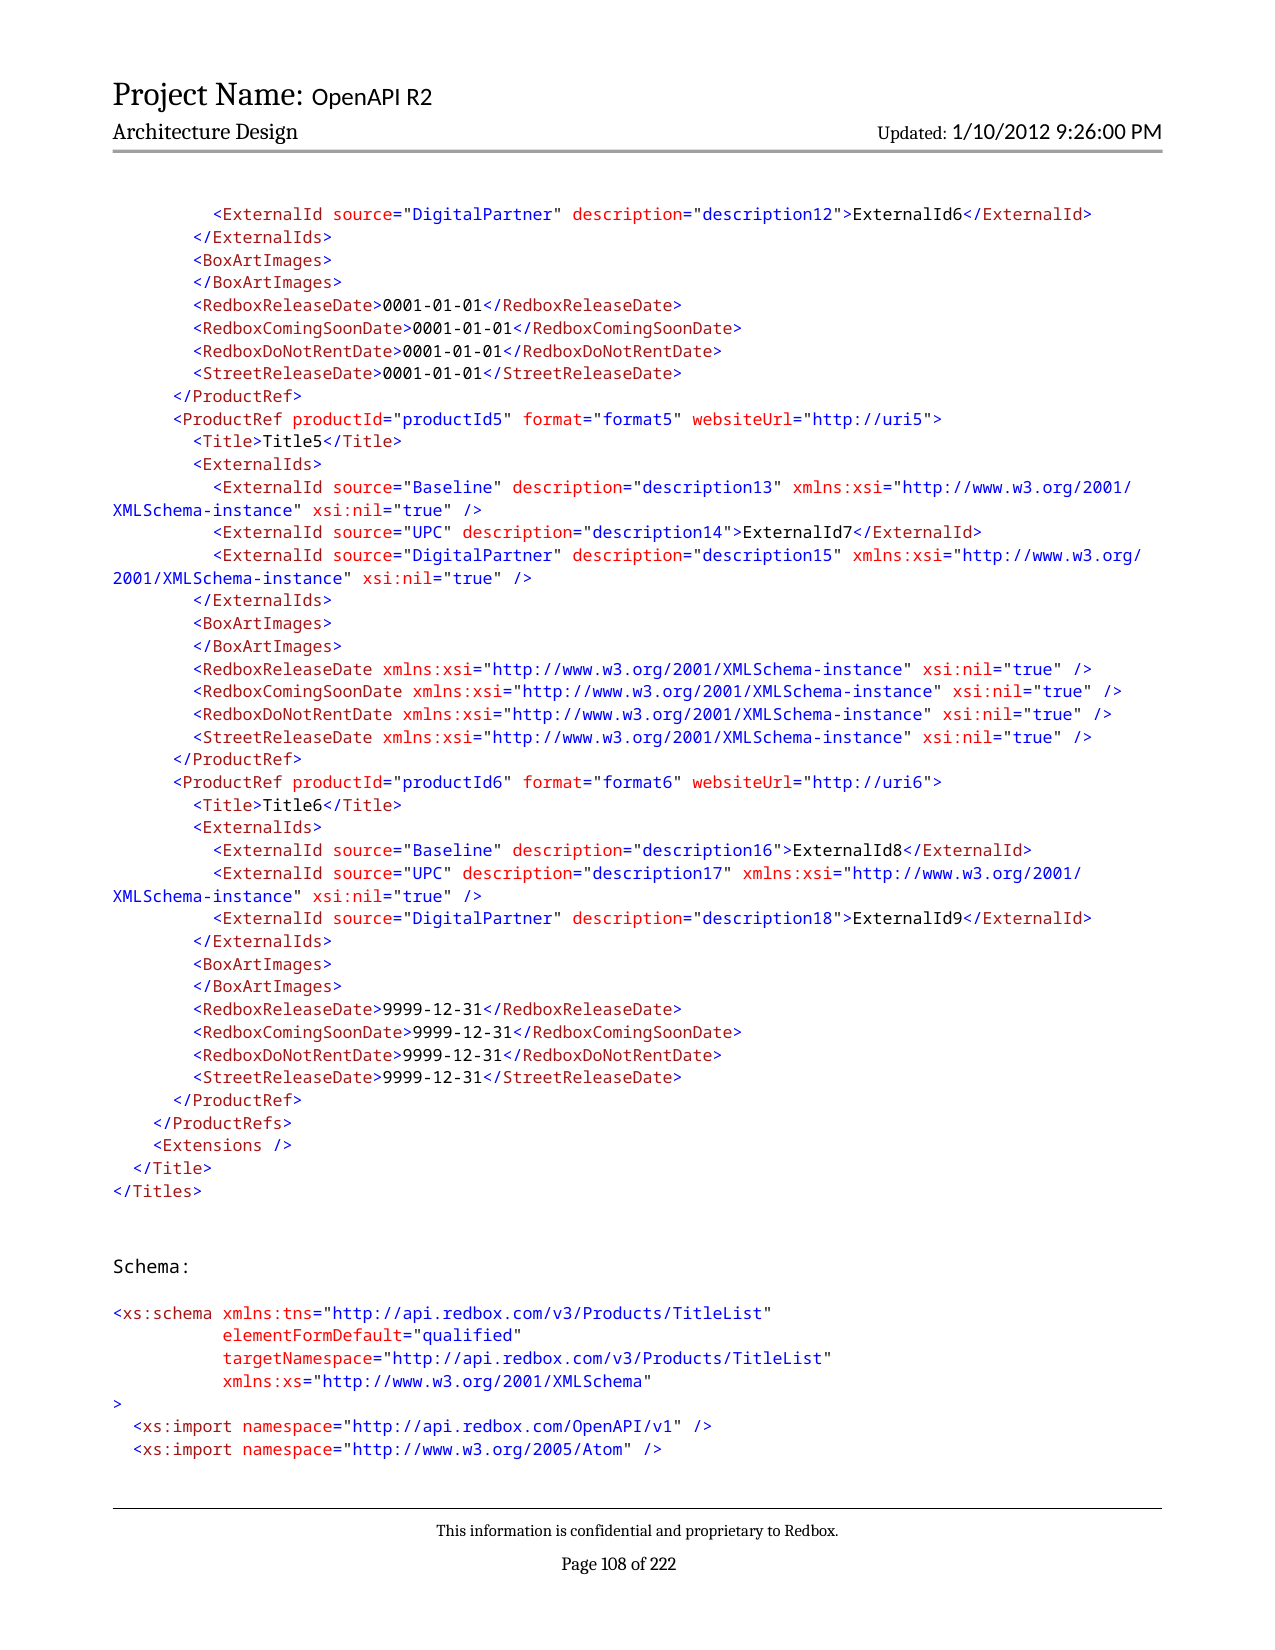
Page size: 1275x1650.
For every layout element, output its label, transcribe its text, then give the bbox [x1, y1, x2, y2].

text <RedboxDoNotRentDate>0001-01-01</RedboxDoNotRentDate> [112, 339, 1162, 362]
text Schema: [112, 1253, 1162, 1279]
text </ProductRef> [112, 384, 1162, 407]
text <BoxArtImages> [112, 612, 1162, 634]
text targetNamespace="http://api.redbox.com/v3/Products/TitleList" [112, 1347, 1162, 1369]
text </ExternalIds> [112, 929, 1162, 952]
text <ProductRef productId="productId5" format="format5" websiteUrl="http://uri5"> [112, 407, 1162, 430]
text <ExternalId source="Baseline" description="description16">ExternalId8</ExternalId> [112, 839, 1162, 861]
text <RedboxComingSoonDate xmlns:xsi="http://www.w3.org/2001/XMLSchema-instance" xsi:nil="true" /> [112, 680, 1162, 702]
text <ExternalIds> [112, 816, 1162, 839]
text </ProductRefs> [112, 1111, 1162, 1134]
text </ProductRef> [112, 1088, 1162, 1111]
text <RedboxComingSoonDate>9999-12-31</RedboxComingSoonDate> [112, 1020, 1162, 1043]
text <ExternalId source="Baseline" description="description13" xmlns:xsi="http://www.w3.org/2001/XMLSchema-instance" xsi:nil="true" /> [112, 475, 1162, 521]
text </BoxArtImages> [112, 271, 1162, 294]
text <BoxArtImages> [112, 248, 1162, 271]
text </ExternalIds> [112, 226, 1162, 248]
text xmlns:xs="http://www.w3.org/2001/XMLSchema" [112, 1369, 1162, 1392]
text <ExternalIds> [112, 453, 1162, 475]
text </BoxArtImages> [112, 975, 1162, 998]
text <ProductRef productId="productId6" format="format6" websiteUrl="http://uri6"> [112, 771, 1162, 793]
text <ExternalId source="UPC" description="description17" xmlns:xsi="http://www.w3.org/2001/XMLSchema-instance" xsi:nil="true" /> [112, 861, 1162, 907]
text <ExternalId source="UPC" description="description14">ExternalId7</ExternalId> [112, 521, 1162, 543]
text <StreetReleaseDate xmlns:xsi="http://www.w3.org/2001/XMLSchema-instance" xsi:nil="true" /> [112, 725, 1162, 748]
text > [112, 1392, 1162, 1415]
text </BoxArtImages> [112, 634, 1162, 657]
text <Title>Title6</Title> [112, 793, 1162, 816]
text <RedboxReleaseDate xmlns:xsi="http://www.w3.org/2001/XMLSchema-instance" xsi:nil="true" /> [112, 657, 1162, 680]
text <StreetReleaseDate>9999-12-31</StreetReleaseDate> [112, 1066, 1162, 1088]
text <RedboxDoNotRentDate xmlns:xsi="http://www.w3.org/2001/XMLSchema-instance" xsi:nil="true" /> [112, 702, 1162, 725]
text </Titles> [112, 1179, 1162, 1202]
text <xs:import namespace="http://www.w3.org/2005/Atom" /> [112, 1438, 1162, 1460]
text <StreetReleaseDate>0001-01-01</StreetReleaseDate> [112, 362, 1162, 384]
text elementFormDefault="qualified" [112, 1324, 1162, 1347]
text <BoxArtImages> [112, 952, 1162, 975]
text <RedboxDoNotRentDate>9999-12-31</RedboxDoNotRentDate> [112, 1043, 1162, 1066]
text <ExternalId source="DigitalPartner" description="description12">ExternalId6</ExternalId> [112, 203, 1162, 226]
text <xs:schema xmlns:tns="http://api.redbox.com/v3/Products/TitleList" [112, 1301, 1162, 1324]
text <RedboxReleaseDate>9999-12-31</RedboxReleaseDate> [112, 998, 1162, 1020]
text <xs:import namespace="http://api.redbox.com/OpenAPI/v1" /> [112, 1415, 1162, 1438]
text </ProductRef> [112, 748, 1162, 771]
text <ExternalId source="DigitalPartner" description="description15" xmlns:xsi="http://www.w3.org/2001/XMLSchema-instance" xsi:nil="true" /> [112, 543, 1162, 589]
text <Extensions /> [112, 1134, 1162, 1157]
text <Title>Title5</Title> [112, 430, 1162, 453]
text </ExternalIds> [112, 589, 1162, 612]
text </Title> [112, 1157, 1162, 1179]
text <ExternalId source="DigitalPartner" description="description18">ExternalId9</ExternalId> [112, 907, 1162, 929]
text <RedboxComingSoonDate>0001-01-01</RedboxComingSoonDate> [112, 316, 1162, 339]
text <RedboxReleaseDate>0001-01-01</RedboxReleaseDate> [112, 294, 1162, 316]
